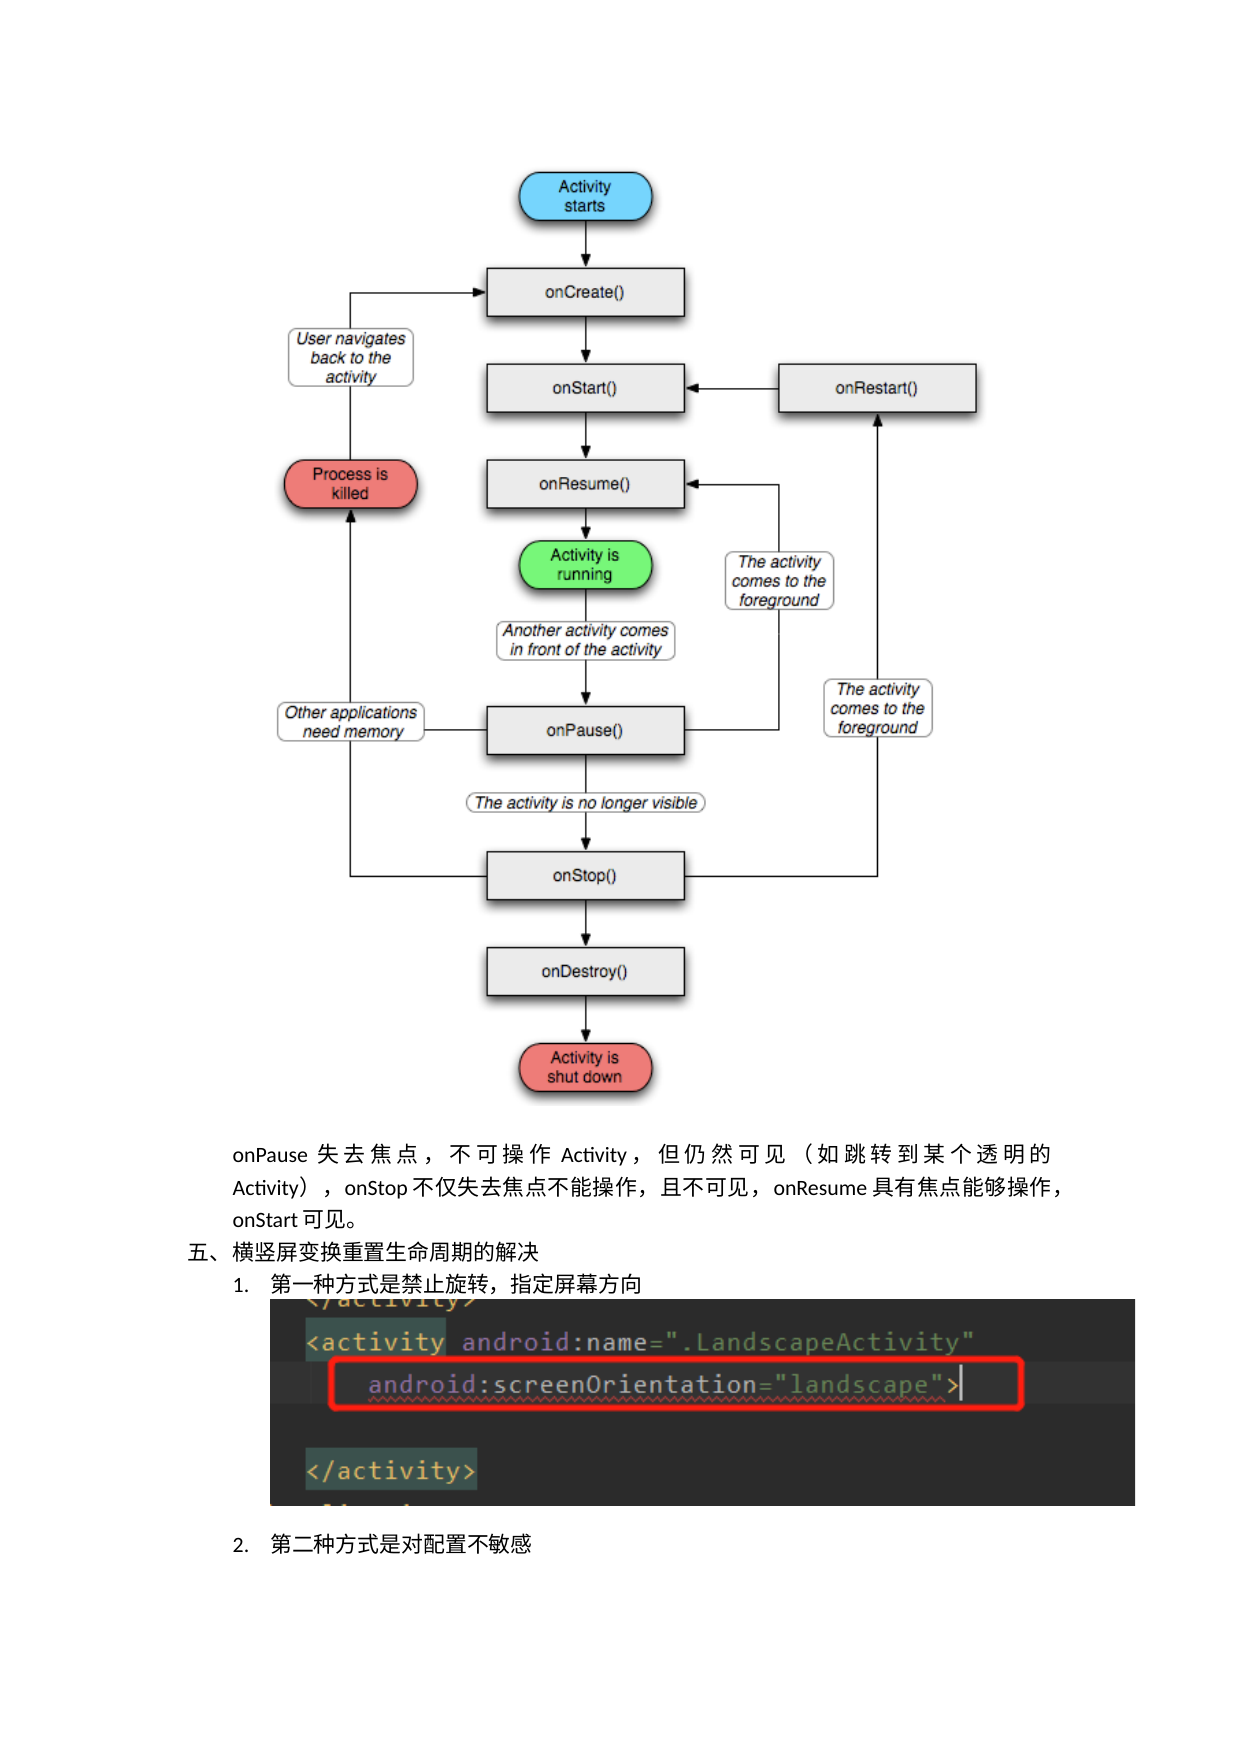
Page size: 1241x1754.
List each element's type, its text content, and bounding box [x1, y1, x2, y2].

picture [270, 1299, 1136, 1506]
list onPause失去焦点，不可操作Activity，但仍然可见（如跳转到某个透明的Activity），onStop不仅失去焦点不能操作，且不可见，onResume具有焦点能够操作，onStart可见。 [232, 1137, 1053, 1234]
list 第二种方式是对配置不敏感 [232, 1527, 1053, 1559]
list 第一种方式是禁止旋转，指定屏幕方向 [232, 1267, 1053, 1299]
list 横竖屏变换重置生命周期的解决 [187, 1234, 1053, 1267]
picture [232, 162, 992, 1106]
